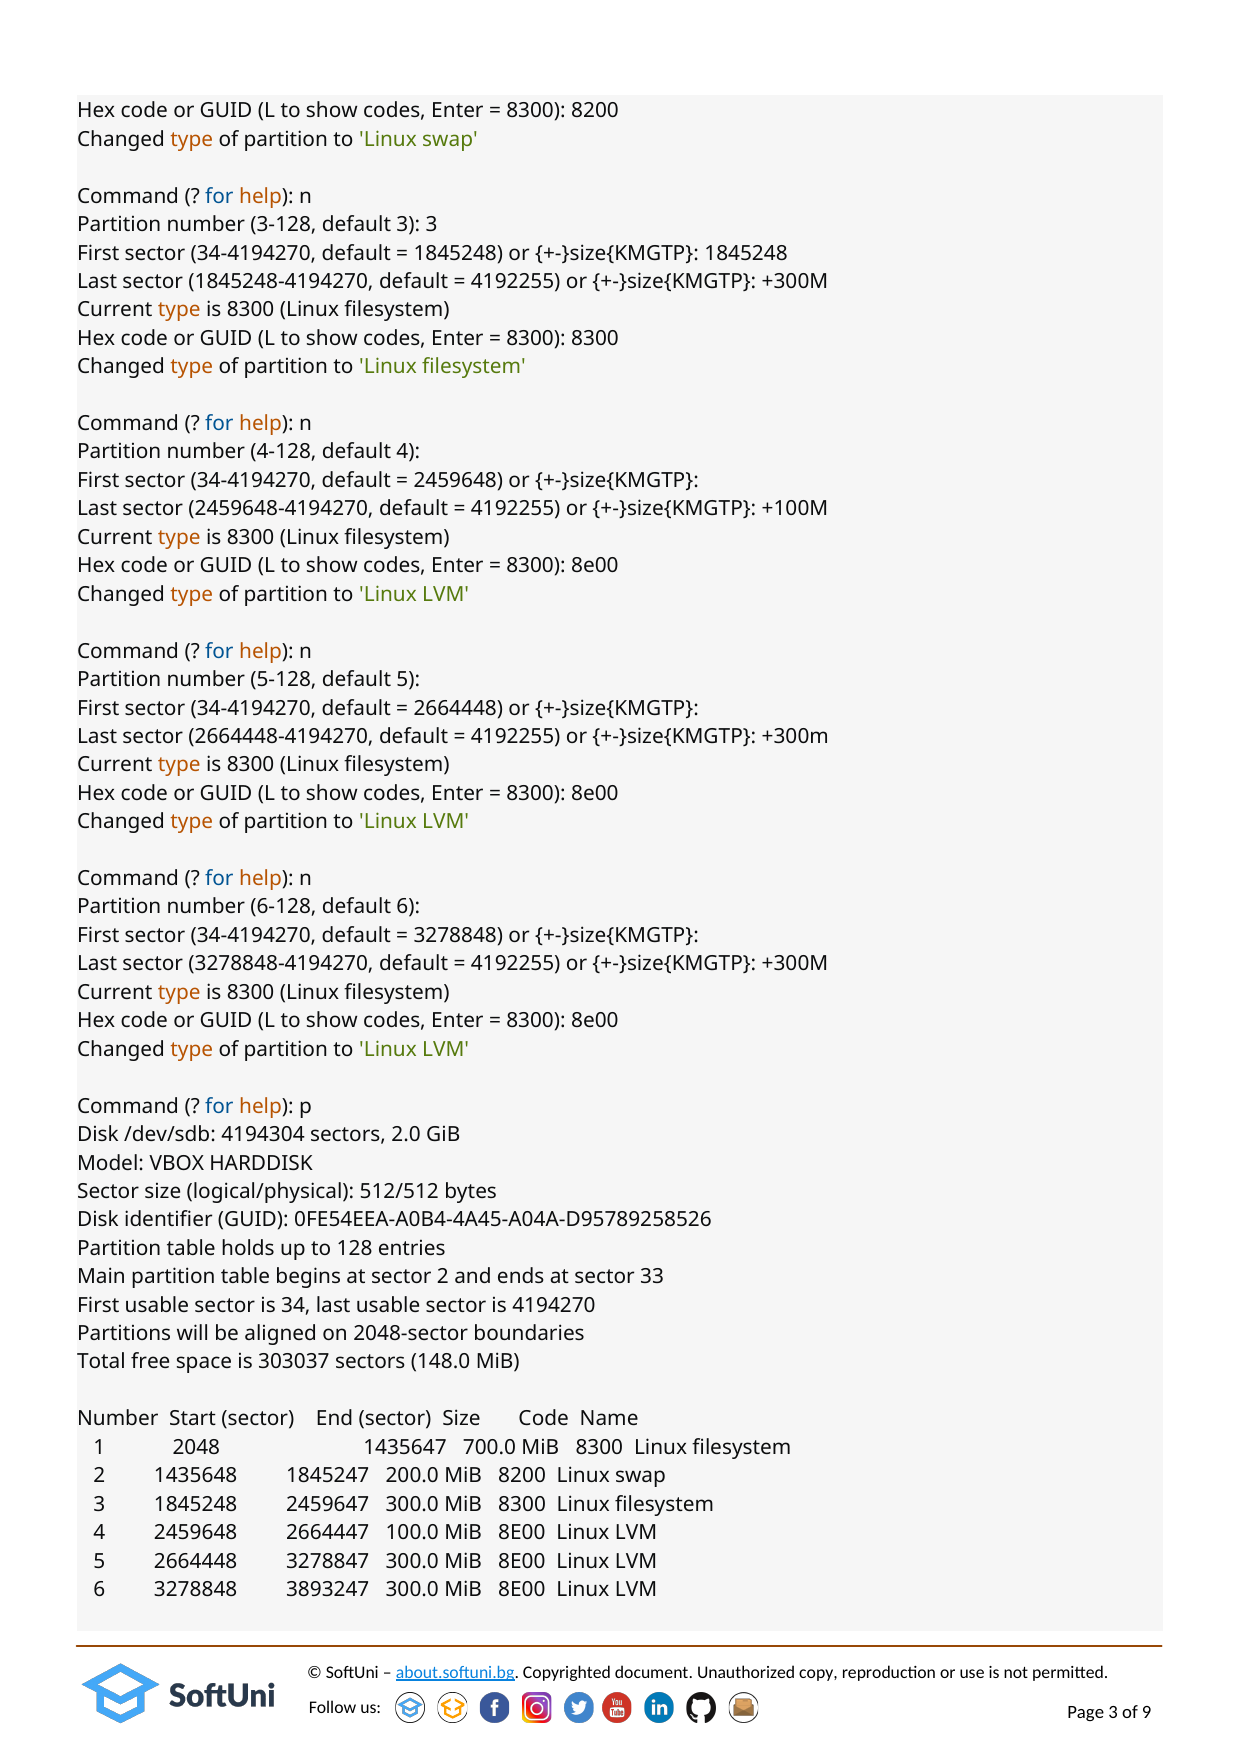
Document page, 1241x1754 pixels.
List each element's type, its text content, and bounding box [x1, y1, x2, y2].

text First sector (34-4194270, default = 2459648) or {+-}size{KMGTP}: [77, 465, 1163, 493]
text First usable sector is 34, last usable sector is 4194270 [77, 1290, 1163, 1318]
text 2 1435648 1845247 200.0 MiB 8200 Linux swap [77, 1460, 1163, 1489]
text Total free space is 303037 sectors (148.0 MiB) [77, 1347, 1163, 1375]
picture [479, 1692, 510, 1723]
text Current type is 8300 (Linux filesystem) [77, 977, 1163, 1005]
text First sector (34-4194270, default = 3278848) or {+-}size{KMGTP}: [77, 920, 1163, 948]
picture [437, 1692, 468, 1723]
text Partition number (4-128, default 4): [77, 437, 1163, 465]
text Disk identifier (GUID): 0FE54EEA-A0B4-4A45-A04A-D95789258526 [77, 1204, 1163, 1233]
text Changed type of partition to 'Linux LVM' [77, 1034, 1163, 1062]
text Command (? for help): n [77, 408, 1163, 437]
text Partitions will be aligned on 2048-sector boundaries [77, 1318, 1163, 1347]
text Last sector (3278848-4194270, default = 4192255) or {+-}size{KMGTP}: +300M [77, 948, 1163, 977]
text 3 1845248 2459647 300.0 MiB 8300 Linux filesystem [77, 1489, 1163, 1517]
picture [644, 1692, 653, 1701]
text Partition number (6-128, default 6): [77, 892, 1163, 920]
text Command (? for help): n [77, 181, 1163, 209]
text Changed type of partition to 'Linux LVM' [77, 579, 1163, 607]
text Last sector (1845248-4194270, default = 4192255) or {+-}size{KMGTP}: +300M [77, 266, 1163, 294]
text Current type is 8300 (Linux filesystem) [77, 294, 1163, 323]
picture [665, 1714, 674, 1723]
text Last sector (2459648-4194270, default = 4192255) or {+-}size{KMGTP}: +100M [77, 493, 1163, 522]
text 4 2459648 2664447 100.0 MiB 8E00 Linux LVM [77, 1517, 1163, 1546]
text First sector (34-4194270, default = 2664448) or {+-}size{KMGTP}: [77, 693, 1163, 721]
text Partition table holds up to 128 entries [77, 1233, 1163, 1261]
text Command (? for help): n [77, 636, 1163, 664]
text Disk /dev/sdb: 4194304 sectors, 2.0 GiB [77, 1119, 1163, 1148]
text 5 2664448 3278847 300.0 MiB 8E00 Linux LVM [77, 1546, 1163, 1574]
picture [686, 1692, 716, 1723]
text Command (? for help): p [77, 1091, 1163, 1119]
text Changed type of partition to 'Linux LVM' [77, 806, 1163, 835]
text Hex code or GUID (L to show codes, Enter = 8300): 8200 [77, 95, 1163, 124]
text Sector size (logical/physical): 512/512 bytes [77, 1176, 1163, 1204]
text Changed type of partition to 'Linux swap' [77, 124, 1163, 152]
text 1 2048 1435647 700.0 MiB 8300 Linux filesystem [77, 1432, 1163, 1460]
picture [75, 1658, 281, 1729]
text Model: VBOX HARDDISK [77, 1148, 1163, 1176]
text Current type is 8300 (Linux filesystem) [77, 749, 1163, 778]
text Partition number (3-128, default 3): 3 [77, 209, 1163, 238]
picture [658, 1705, 667, 1714]
picture [602, 1692, 632, 1723]
picture [728, 1692, 759, 1723]
text First sector (34-4194270, default = 1845248) or {+-}size{KMGTP}: 1845248 [77, 238, 1163, 266]
text Partition number (5-128, default 5): [77, 664, 1163, 693]
text Hex code or GUID (L to show codes, Enter = 8300): 8e00 [77, 1005, 1163, 1034]
picture [395, 1692, 425, 1723]
text Main partition table begins at sector 2 and ends at sector 33 [77, 1261, 1163, 1290]
text Command (? for help): n [77, 863, 1163, 892]
picture [644, 1714, 653, 1723]
text Current type is 8300 (Linux filesystem) [77, 522, 1163, 550]
text Hex code or GUID (L to show codes, Enter = 8300): 8300 [77, 323, 1163, 351]
picture [665, 1692, 674, 1701]
text Changed type of partition to 'Linux filesystem' [77, 351, 1163, 380]
text Number Start (sector) End (sector) Size Code Name [77, 1403, 1163, 1432]
text Last sector (2664448-4194270, default = 4192255) or {+-}size{KMGTP}: +300m [77, 721, 1163, 749]
picture [564, 1692, 594, 1723]
text Hex code or GUID (L to show codes, Enter = 8300): 8e00 [77, 778, 1163, 806]
picture [522, 1692, 552, 1723]
text Hex code or GUID (L to show codes, Enter = 8300): 8e00 [77, 550, 1163, 579]
text 6 3278848 3893247 300.0 MiB 8E00 Linux LVM [77, 1574, 1163, 1603]
